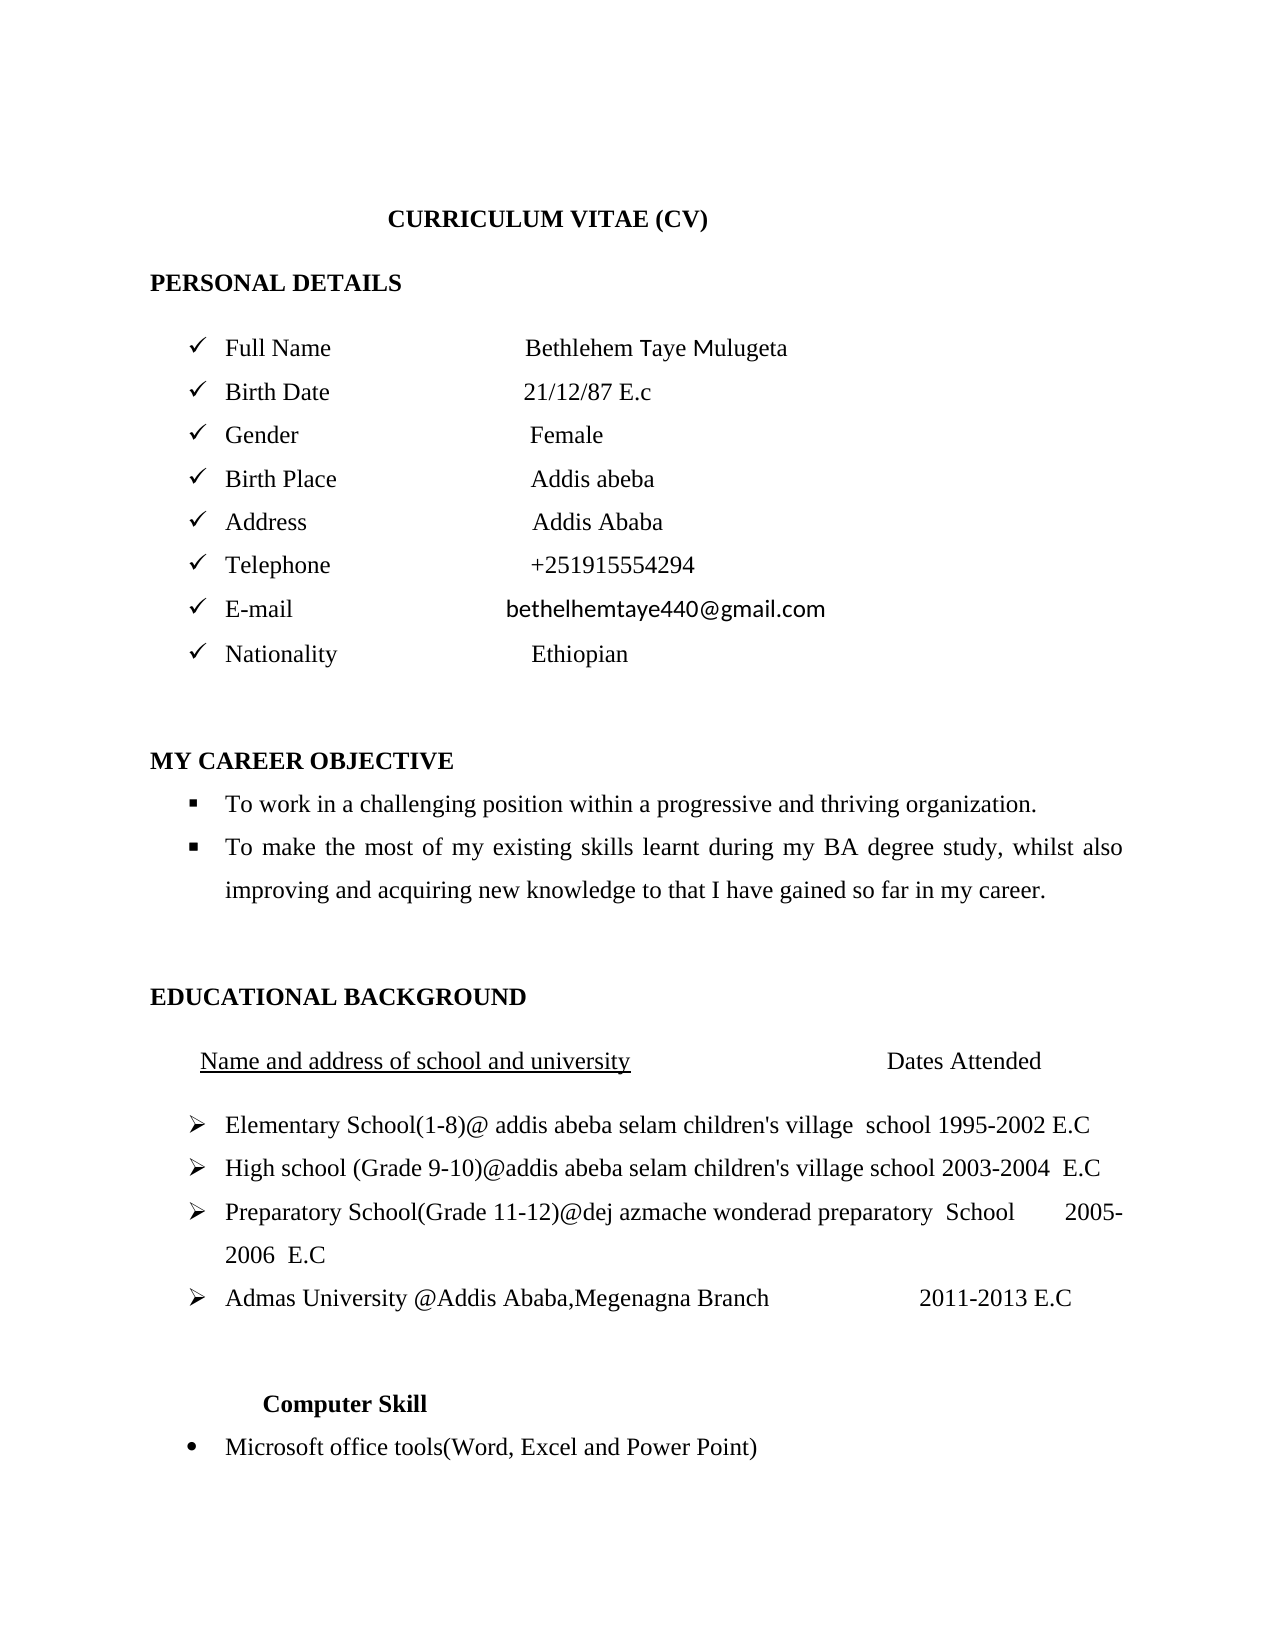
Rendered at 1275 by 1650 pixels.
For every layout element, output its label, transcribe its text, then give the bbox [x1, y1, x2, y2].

list Microsoft office tools(Word, Excel and Power Point) [187, 1432, 1125, 1461]
list Full Name Bethlehem Taye Mulugeta [187, 332, 1125, 362]
list Telephone +251915554294 [187, 550, 1125, 579]
list Admas University @Addis Ababa,Megenagna Branch 2011-2013 E.C [187, 1283, 1125, 1312]
text MY CAREER OBJECTIVE [150, 746, 1125, 775]
list E-mail bethelhemtaye440@gmail.com [187, 593, 1125, 624]
list Address Addis Ababa [187, 507, 1125, 536]
list To work in a challenging position within a progressive and thriving organization. [187, 789, 1125, 818]
list High school (Grade 9-10)@addis abeba selam children's village school 2003-2004 E.C [187, 1153, 1125, 1182]
text Name and address of school and university Dates Attended [150, 1046, 1125, 1075]
text PERSONAL DETAILS [150, 268, 1125, 297]
text EDUCATIONAL BACKGROUND [150, 982, 1125, 1011]
list Preparatory School(Grade 11-12)@dej azmache wonderad preparatory School 2005-2006 E.C [187, 1197, 1125, 1268]
list Birth Date 21/12/87 E.c [187, 377, 1125, 406]
text CURRICULUM VITAE (CV) [150, 204, 1125, 233]
list Elementary School(1-8)@ addis abeba selam children's village school 1995-2002 E.C [187, 1110, 1125, 1139]
list Birth Place Addis abeba [187, 464, 1125, 492]
list To make the most of my existing skills learnt during my BA degree study, whilst also improving and acquiring new knowledge to that I have gained so far in my career. [187, 832, 1125, 904]
text Computer Skill [262, 1389, 1125, 1418]
list Nationality Ethiopian [187, 639, 1125, 668]
list Gender Female [187, 421, 1125, 449]
